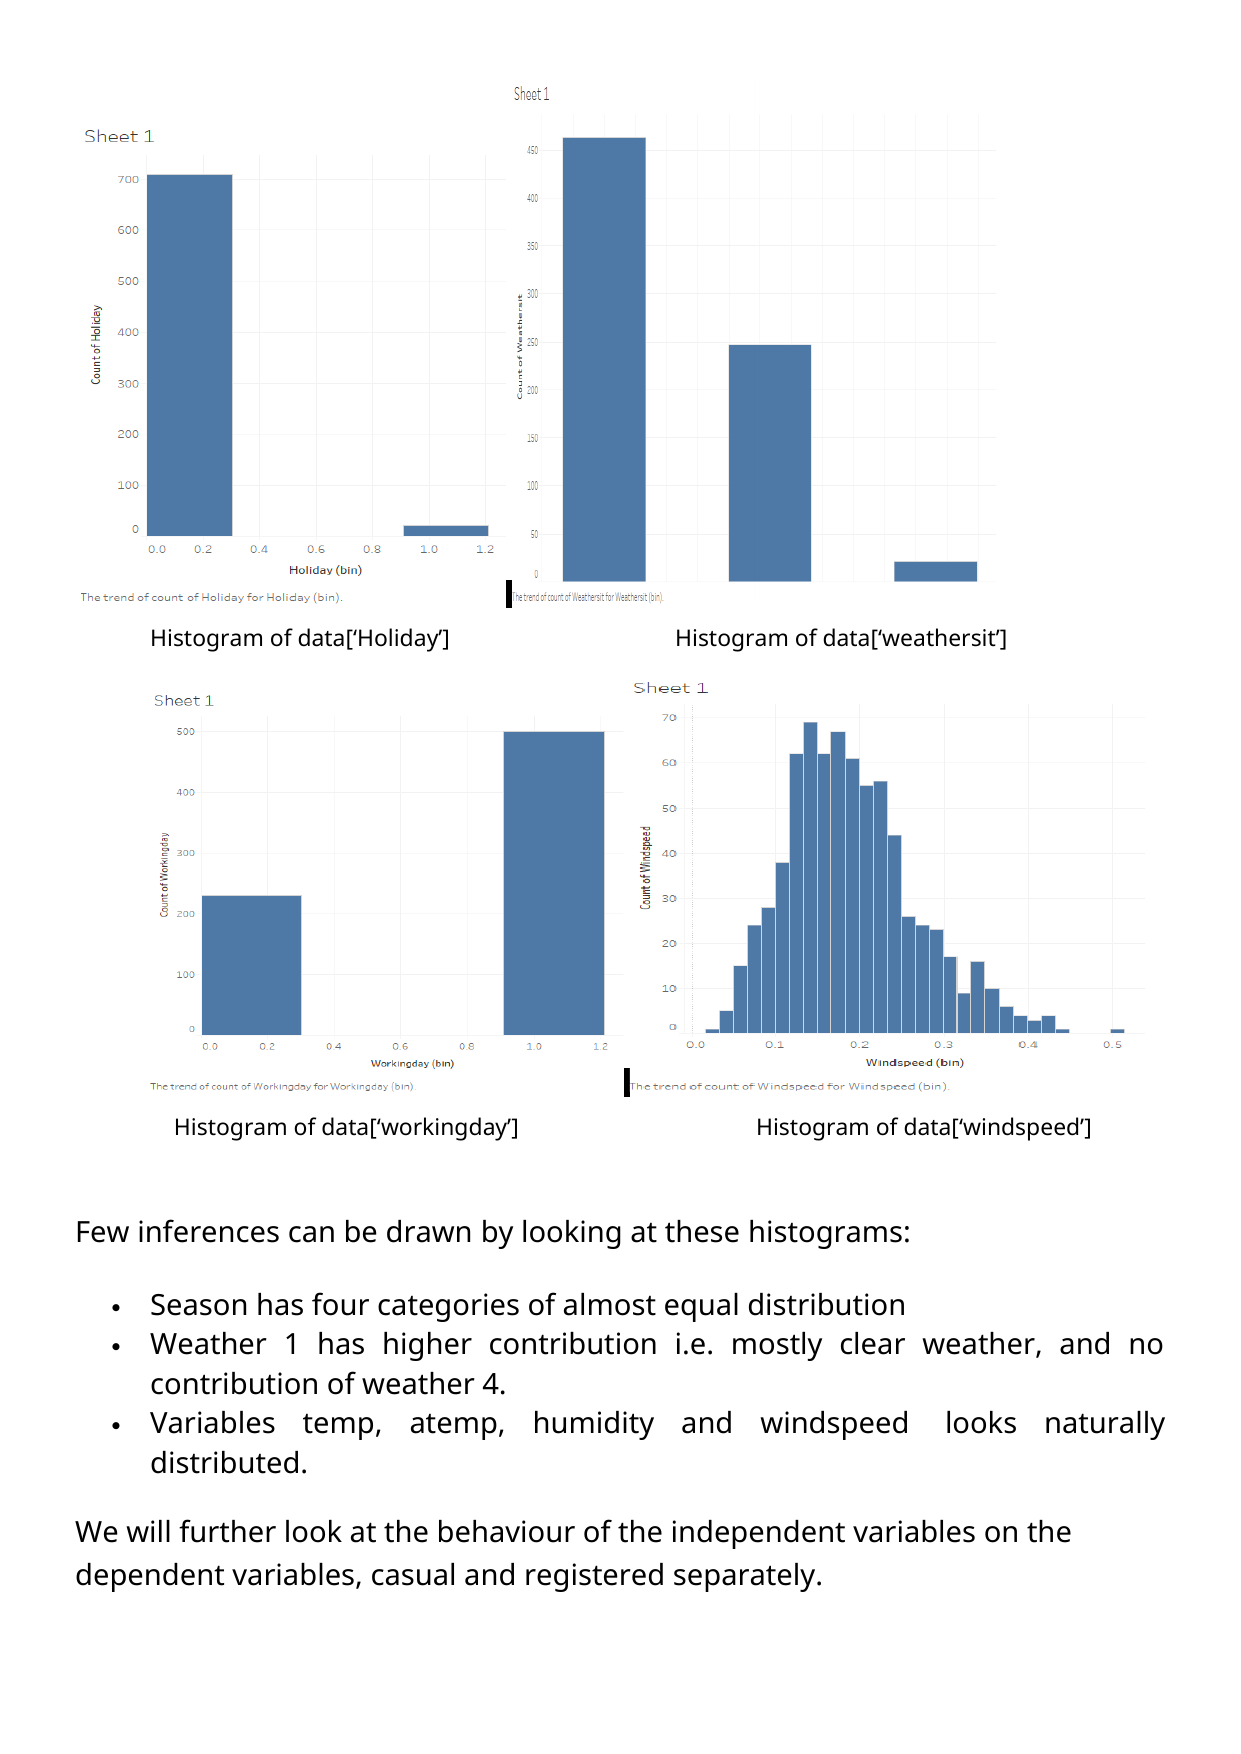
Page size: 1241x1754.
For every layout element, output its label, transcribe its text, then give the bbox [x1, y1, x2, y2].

text Few inferences can be drawn by looking at these histograms: [75, 1211, 1165, 1251]
picture [629, 672, 1146, 1092]
picture [81, 118, 506, 604]
text We will further look at the behaviour of the independent variables on the dependent variables, casual and registered separately. [75, 1511, 1165, 1594]
picture [512, 75, 997, 604]
text Histogram of data[‘workingday’] Histogram of data[‘windspeed’] [75, 1110, 1165, 1142]
text Histogram of data[‘Holiday’] Histogram of data[‘weathersit’] [75, 622, 1165, 653]
list Variables temp, atemp, humidity and windspeed looks naturally distributed. [112, 1403, 1165, 1482]
picture [150, 685, 624, 1092]
list Weather 1 has higher contribution i.e. mostly clear weather, and no contribution of weather 4. [112, 1323, 1165, 1403]
list Season has four categories of almost equal distribution [112, 1284, 1165, 1323]
